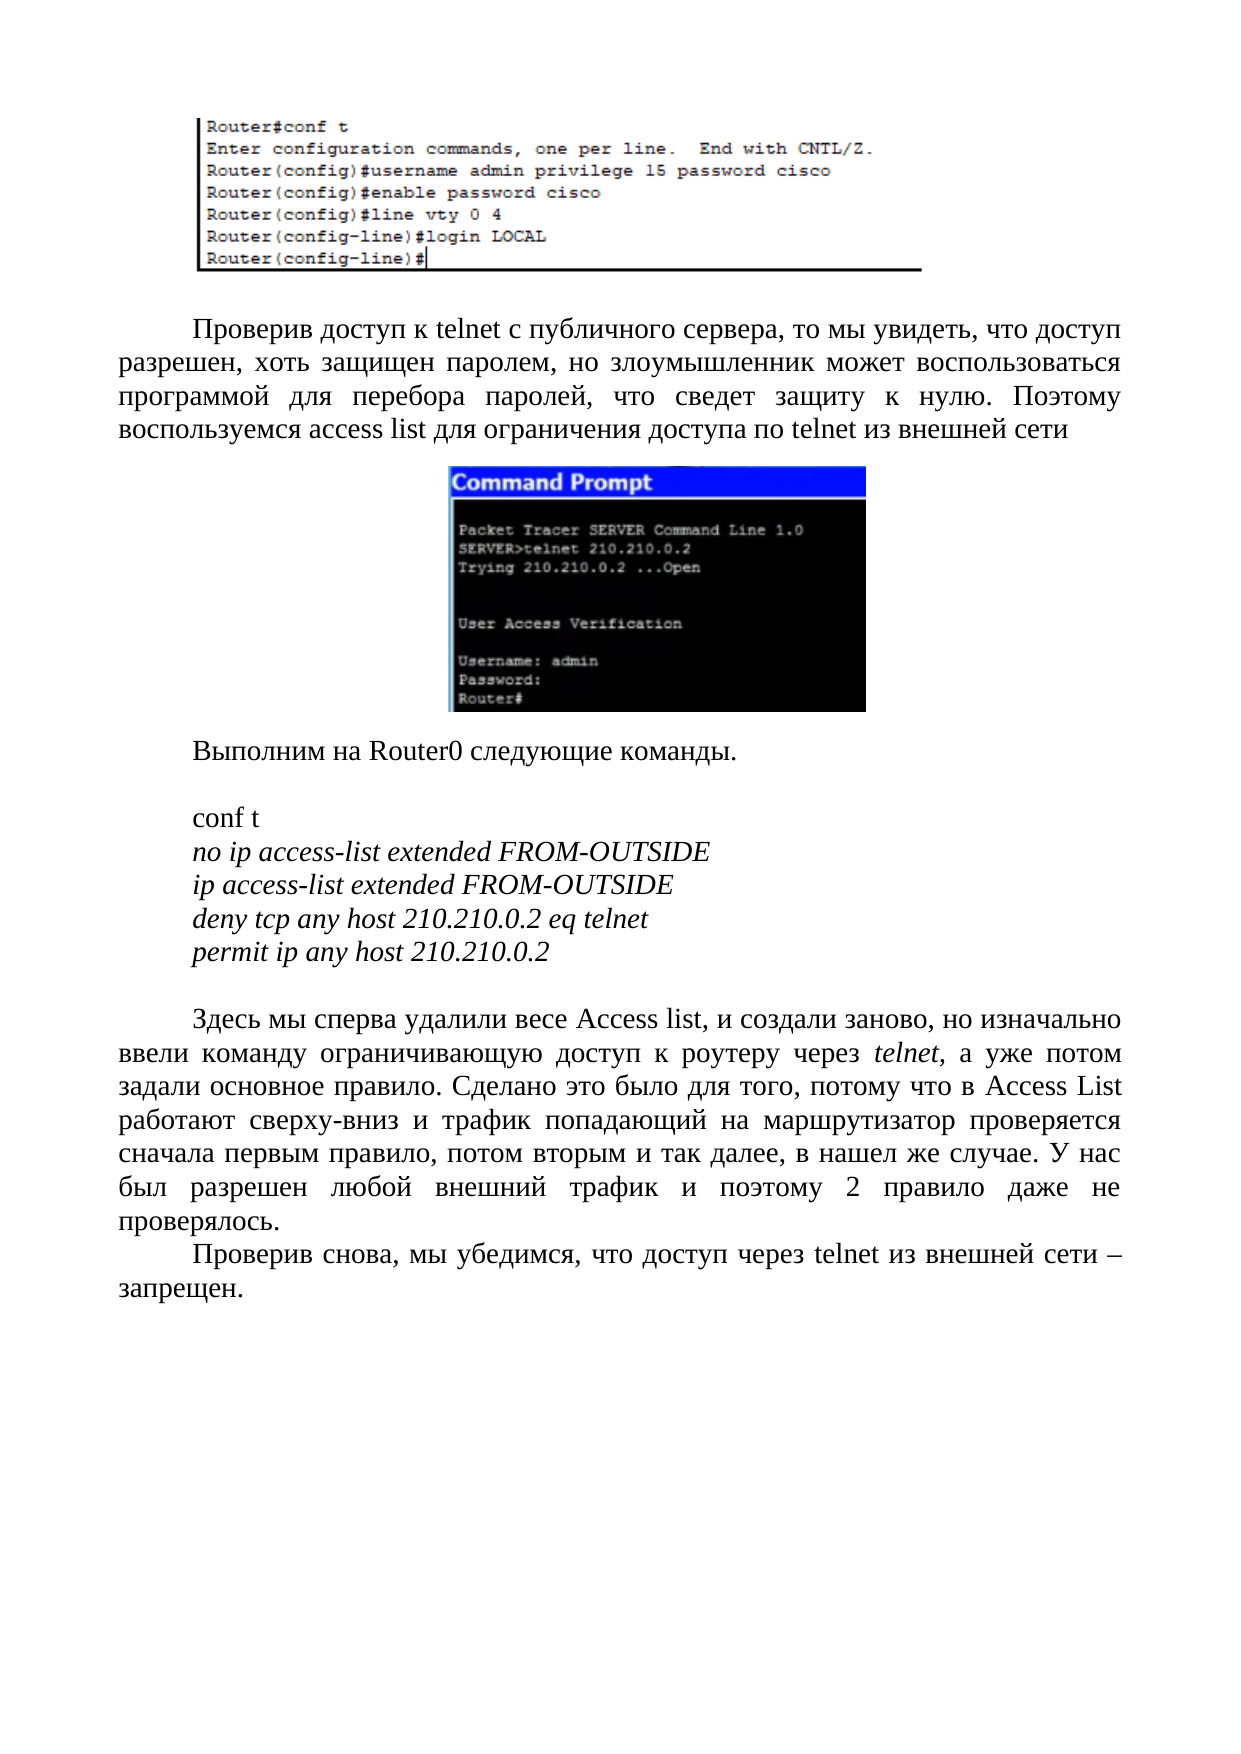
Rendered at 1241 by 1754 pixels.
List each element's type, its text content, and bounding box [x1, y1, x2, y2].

picture [448, 466, 866, 712]
text deny tcp any host 210.210.0.2 eq telnet [118, 901, 1122, 934]
text permit ip any host 210.210.0.2 [118, 934, 1122, 968]
text Здесь мы сперва удалили весе Access list, и создали заново, но изначально ввели команду ограничивающую доступ к роутеру через telnet, а уже потом задали основное правило. Сделано это было для того, потому что в Access List работают сверху-вниз и трафик попадающий на маршрутизатор проверяется сначала первым правило, потом вторым и так далее, в нашел же случае. У нас был разрешен любой внешний трафик и поэтому 2 правило даже не проверялось. [118, 1001, 1122, 1236]
text conf t [118, 800, 1122, 834]
text Проверив снова, мы убедимся, что доступ через telnet из внешней сети – запрещен. [118, 1236, 1122, 1303]
picture [192, 118, 922, 278]
text ip access-list extended FROM-OUTSIDE [118, 867, 1122, 901]
text Проверив доступ к telnet с публичного сервера, то мы увидеть, что доступ разрешен, хоть защищен паролем, но злоумышленник может воспользоваться программой для перебора паролей, что сведет защиту к нулю. Поэтому воспользуемся access list для ограничения доступа по telnet из внешней сети [118, 311, 1122, 445]
text no ip access-list extended FROM-OUTSIDE [118, 834, 1122, 867]
text Выполним на Router0 следующие команды. [118, 733, 1122, 767]
